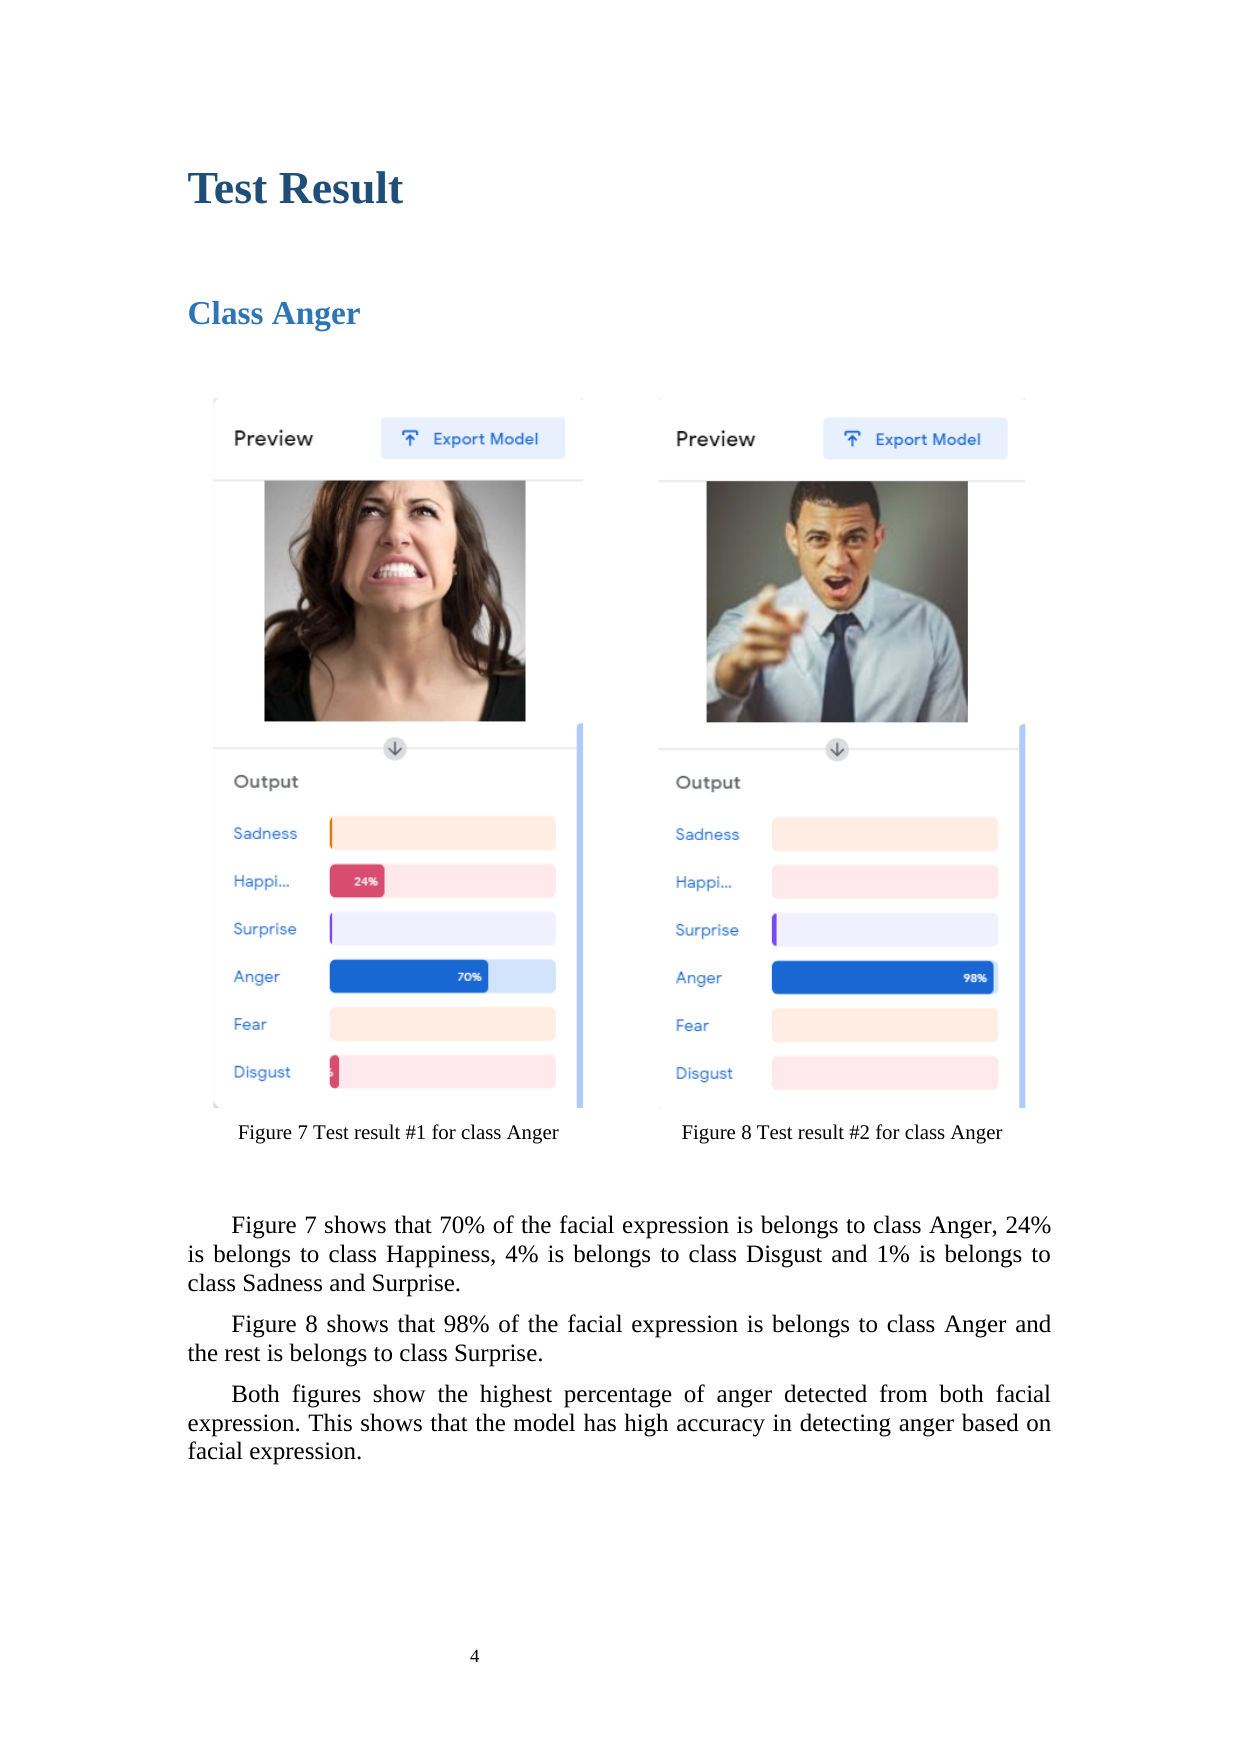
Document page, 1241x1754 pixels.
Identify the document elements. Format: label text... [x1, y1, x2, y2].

table_header Figure 8 Test result #2 for class Anger [620, 386, 1064, 1156]
picture [658, 398, 1026, 1108]
table_header Figure 7 Test result #1 for class Anger [176, 386, 620, 1156]
text Figure 7 shows that 70% of the facial expression is belongs to class Anger, 24% is belongs to class Happiness, 4% is belongs to class Disgust and 1% is belongs to class Sadness and Surprise. [187, 1210, 1053, 1296]
picture [213, 398, 584, 1108]
text Figure 8 shows that 98% of the facial expression is belongs to class Anger and the rest is belongs to class Surprise. [187, 1309, 1053, 1366]
subtitle Class Anger [187, 293, 1053, 331]
text Both figures show the highest percentage of anger detected from both facial expression. This shows that the model has high accuracy in detecting anger based on facial expression. [187, 1379, 1053, 1465]
subtitle Test Result [187, 160, 1053, 213]
